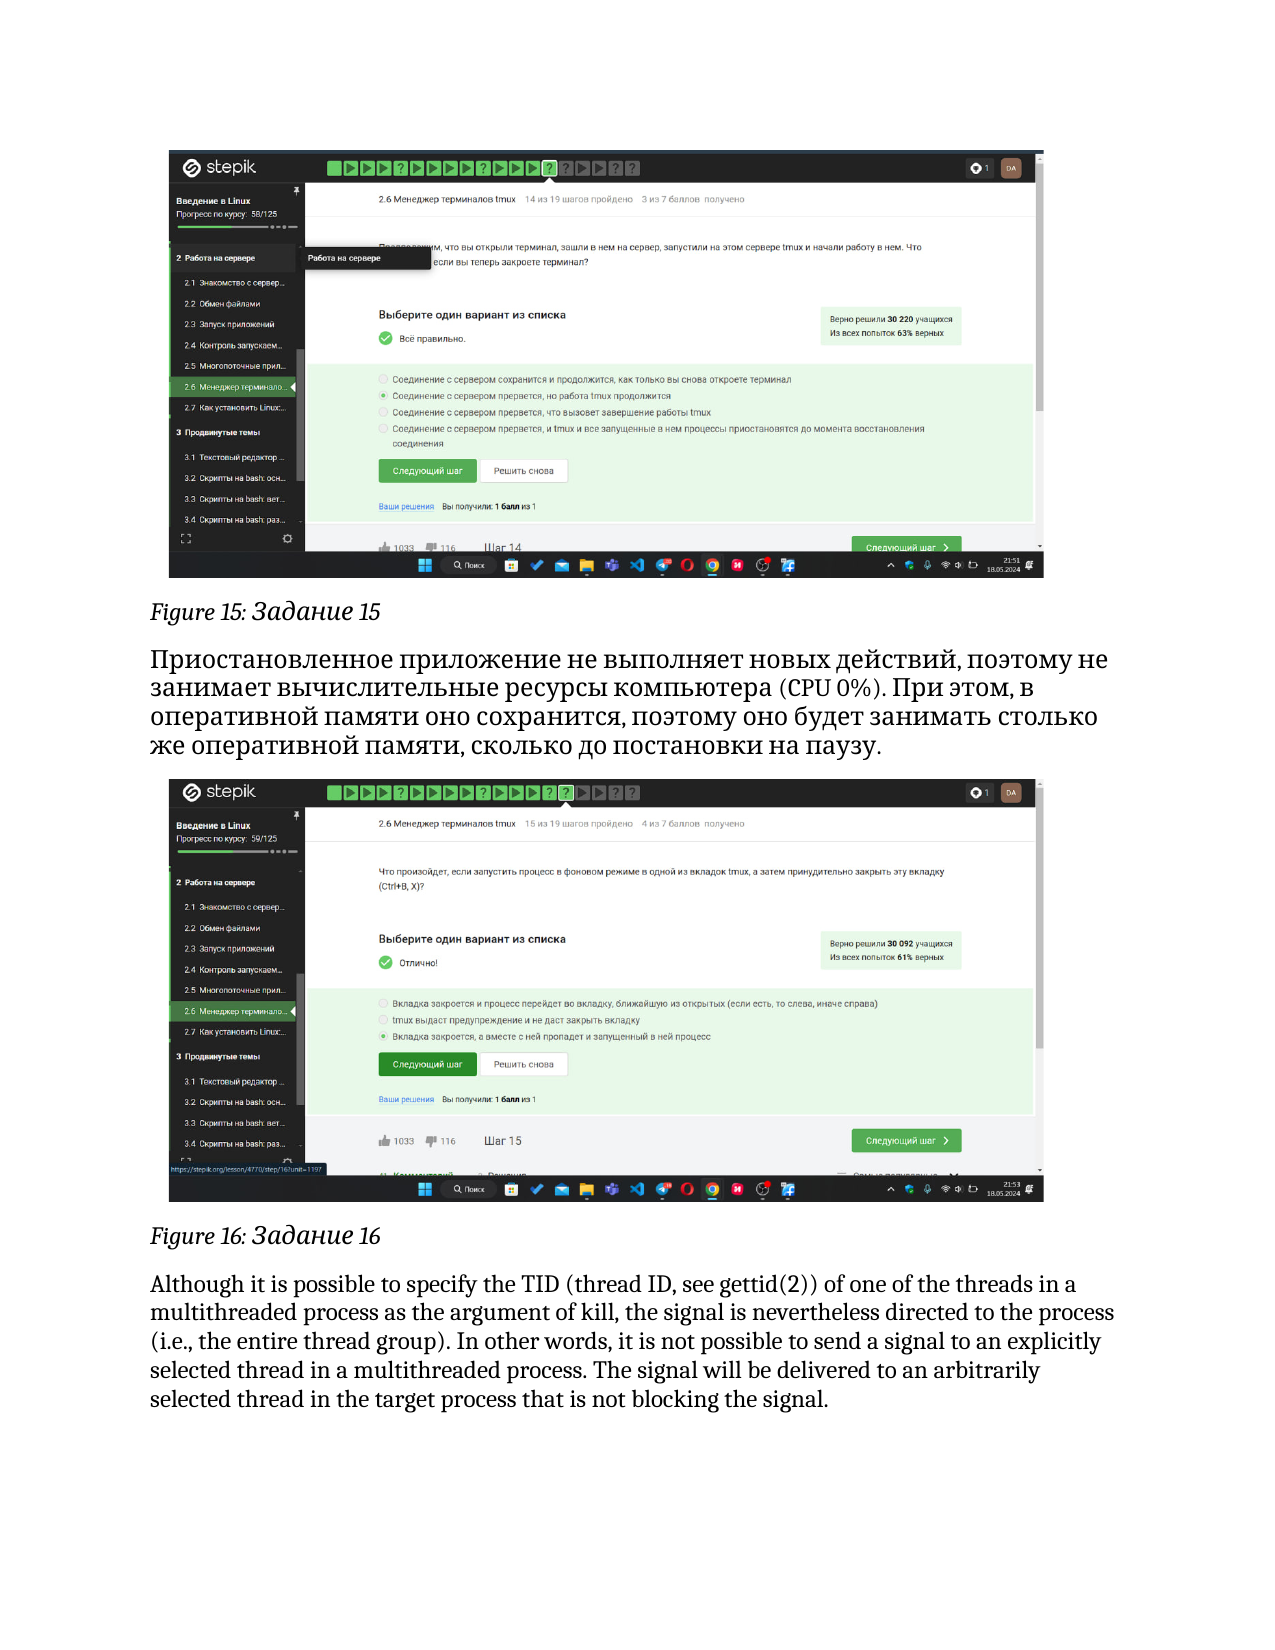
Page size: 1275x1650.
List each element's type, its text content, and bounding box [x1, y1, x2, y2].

text Приостановленное приложение не выполняет новых действий, поэтому не занимает вычислительные ресурсы компьютера (CPU 0%). При этом, в оперативной памяти оно сохранится, поэтому оно будет занимать столько же оперативной памяти, сколько до постановки на паузу. [150, 646, 1125, 761]
picture [168, 779, 1044, 1202]
picture [168, 150, 1044, 578]
text Figure 16: Задание 16 [150, 1222, 1125, 1251]
text Figure 15: Задание 15 [150, 598, 1125, 627]
text Although it is possible to specify the TID (thread ID, see gettid(2)) of one of the threads in a multithreaded process as the argument of kill, the signal is nevertheless directed to the process (i.e., the entire thread group). In other words, it is not possible to send a signal to an explicitly selected thread in a multithreaded process. The signal will be delivered to an arbitrarily selected thread in the target process that is not blocking the signal. [150, 1269, 1125, 1413]
